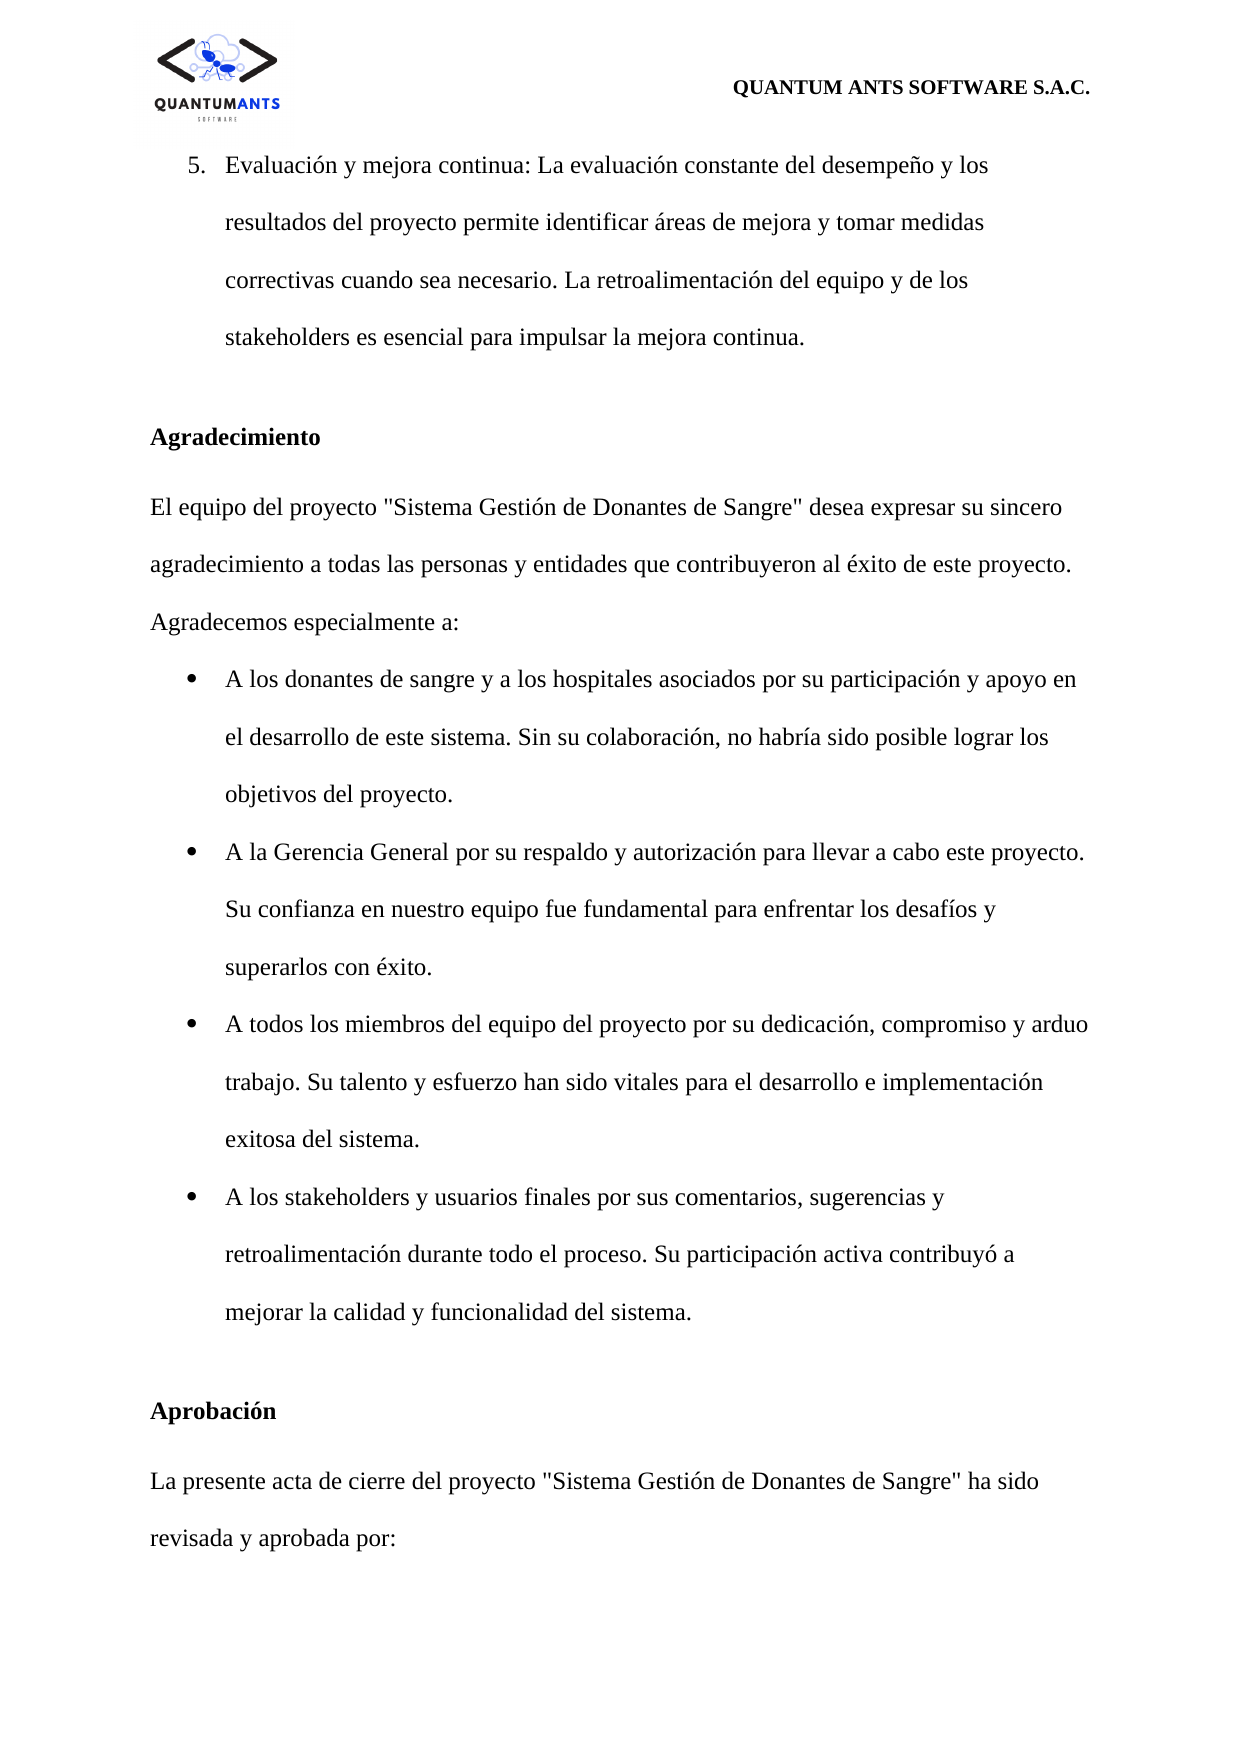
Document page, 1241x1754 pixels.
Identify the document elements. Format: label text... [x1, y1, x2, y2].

subtitle Aprobación [150, 1396, 1090, 1424]
text La presente acta de cierre del proyecto "Sistema Gestión de Donantes de Sangre" ha sido revisada y aprobada por: [150, 1466, 1090, 1552]
list A los donantes de sangre y a los hospitales asociados por su participación y apoyo en el desarrollo de este sistema. Sin su colaboración, no habría sido posible lograr los objetivos del proyecto. [187, 664, 1090, 808]
list A los stakeholders y usuarios finales por sus comentarios, sugerencias y retroalimentación durante todo el proceso. Su participación activa contribuyó a mejorar la calidad y funcionalidad del sistema. [187, 1182, 1090, 1325]
list A la Gerencia General por su respaldo y autorización para llevar a cabo este proyecto. Su confianza en nuestro equipo fue fundamental para enfrentar los desafíos y superarlos con éxito. [187, 837, 1090, 980]
text El equipo del proyecto "Sistema Gestión de Donantes de Sangre" desea expresar su sincero agradecimiento a todas las personas y entidades que contribuyeron al éxito de este proyecto. Agradecemos especialmente a: [150, 492, 1090, 635]
subtitle Agradecimiento [150, 422, 1090, 450]
picture [132, 20, 296, 149]
list A todos los miembros del equipo del proyecto por su dedicación, compromiso y arduo trabajo. Su talento y esfuerzo han sido vitales para el desarrollo e implementación exitosa del sistema. [187, 1009, 1090, 1153]
list Evaluación y mejora continua: La evaluación constante del desempeño y los resultados del proyecto permite identificar áreas de mejora y tomar medidas correctivas cuando sea necesario. La retroalimentación del equipo y de los stakeholders es esencial para impulsar la mejora continua. [187, 150, 1090, 351]
